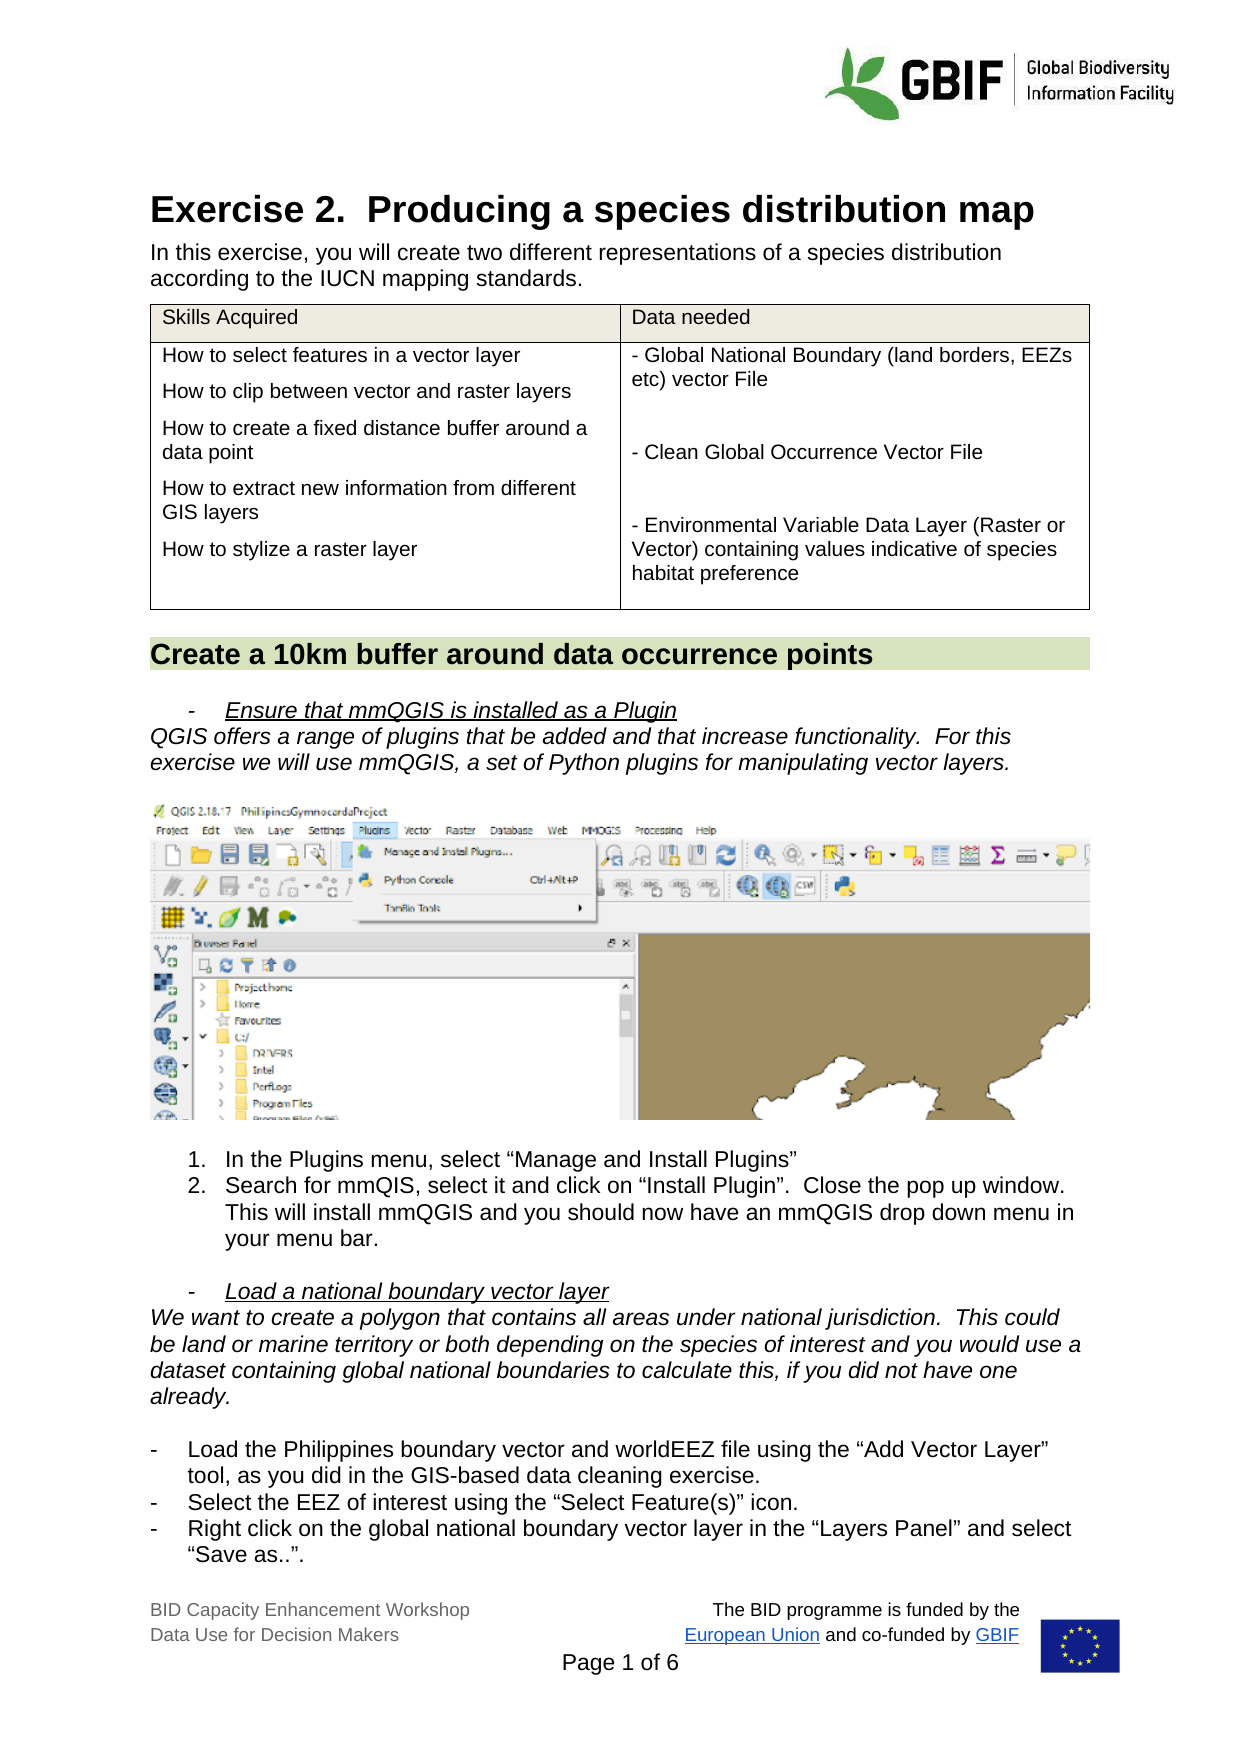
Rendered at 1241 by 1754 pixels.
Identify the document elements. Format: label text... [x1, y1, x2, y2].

list In the Plugins menu, select “Manage and Install Plugins” [187, 1146, 1090, 1172]
subtitle Create a 10km buffer around data occurrence points [150, 637, 1090, 670]
text In this exercise, you will create two different representations of a species distribution according to the IUCN mapping standards. [150, 239, 1090, 292]
list Load the Philippines boundary vector and worldEEZ file using the “Add Vector Layer” tool, as you did in the GIS-based data cleaning exercise. [150, 1436, 1090, 1489]
picture [1039, 1618, 1121, 1674]
table_cell How to select features in a vector layer How to clip between vector and raster layers How to create a fixed distance buffer around a data point How to extract new information from different GIS layers How to stylize a raster layer [151, 343, 620, 609]
text QGIS offers a range of plugins that be added and that increase functionality. For this exercise we will use mmQGIS, a set of Python plugins for manipulating vector layers. [150, 723, 1090, 776]
picture [798, 6, 1199, 161]
picture [150, 802, 1091, 1120]
list Load a national boundary vector layer [187, 1278, 1090, 1304]
list Select the EEZ of interest using the “Select Feature(s)” icon. [150, 1489, 1090, 1515]
table_header Skills Acquired [151, 305, 620, 342]
table_header Data needed [621, 305, 1089, 342]
list Right click on the global national boundary vector layer in the “Layers Panel” and select “Save as..”. [150, 1515, 1090, 1568]
list Ensure that mmQGIS is installed as a Plugin [187, 697, 1090, 723]
list Search for mmQIS, select it and click on “Install Plugin”. Close the pop up window. This will install mmQGIS and you should now have an mmQGIS drop down menu in your menu bar. [187, 1172, 1090, 1251]
table_cell - Global National Boundary (land borders, EEZs etc) vector File - Clean Global Occurrence Vector File - Environmental Variable Data Layer (Raster or Vector) containing values indicative of species habitat preference [621, 343, 1089, 609]
text We want to create a polygon that contains all areas under national jurisdiction. This could be land or marine territory or both depending on the species of interest and you would use a dataset containing global national boundaries to calculate this, if you did not have one already. [150, 1304, 1090, 1409]
title Exercise 2. Producing a species distribution map [150, 187, 1090, 230]
